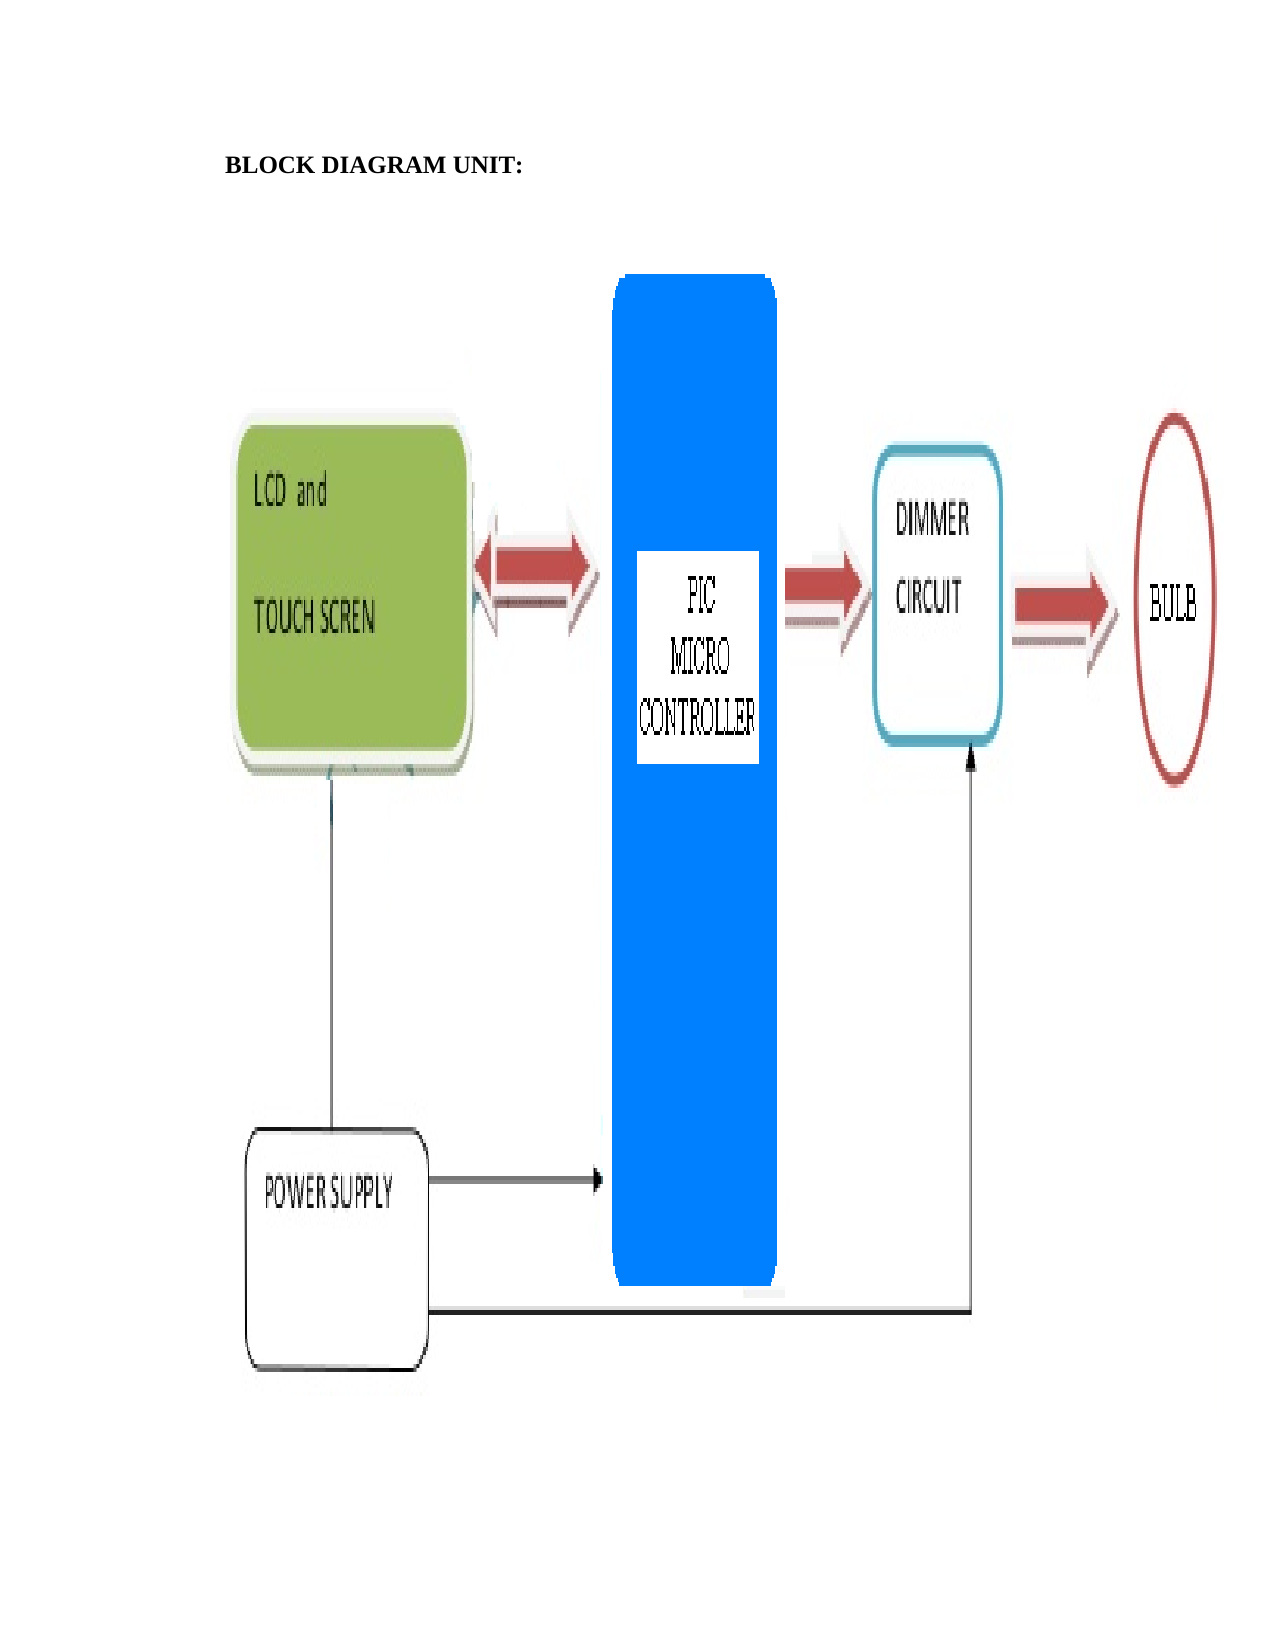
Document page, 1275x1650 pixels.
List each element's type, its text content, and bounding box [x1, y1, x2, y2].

picture [225, 213, 1228, 1413]
text BLOCK DIAGRAM UNIT: [150, 150, 1125, 179]
